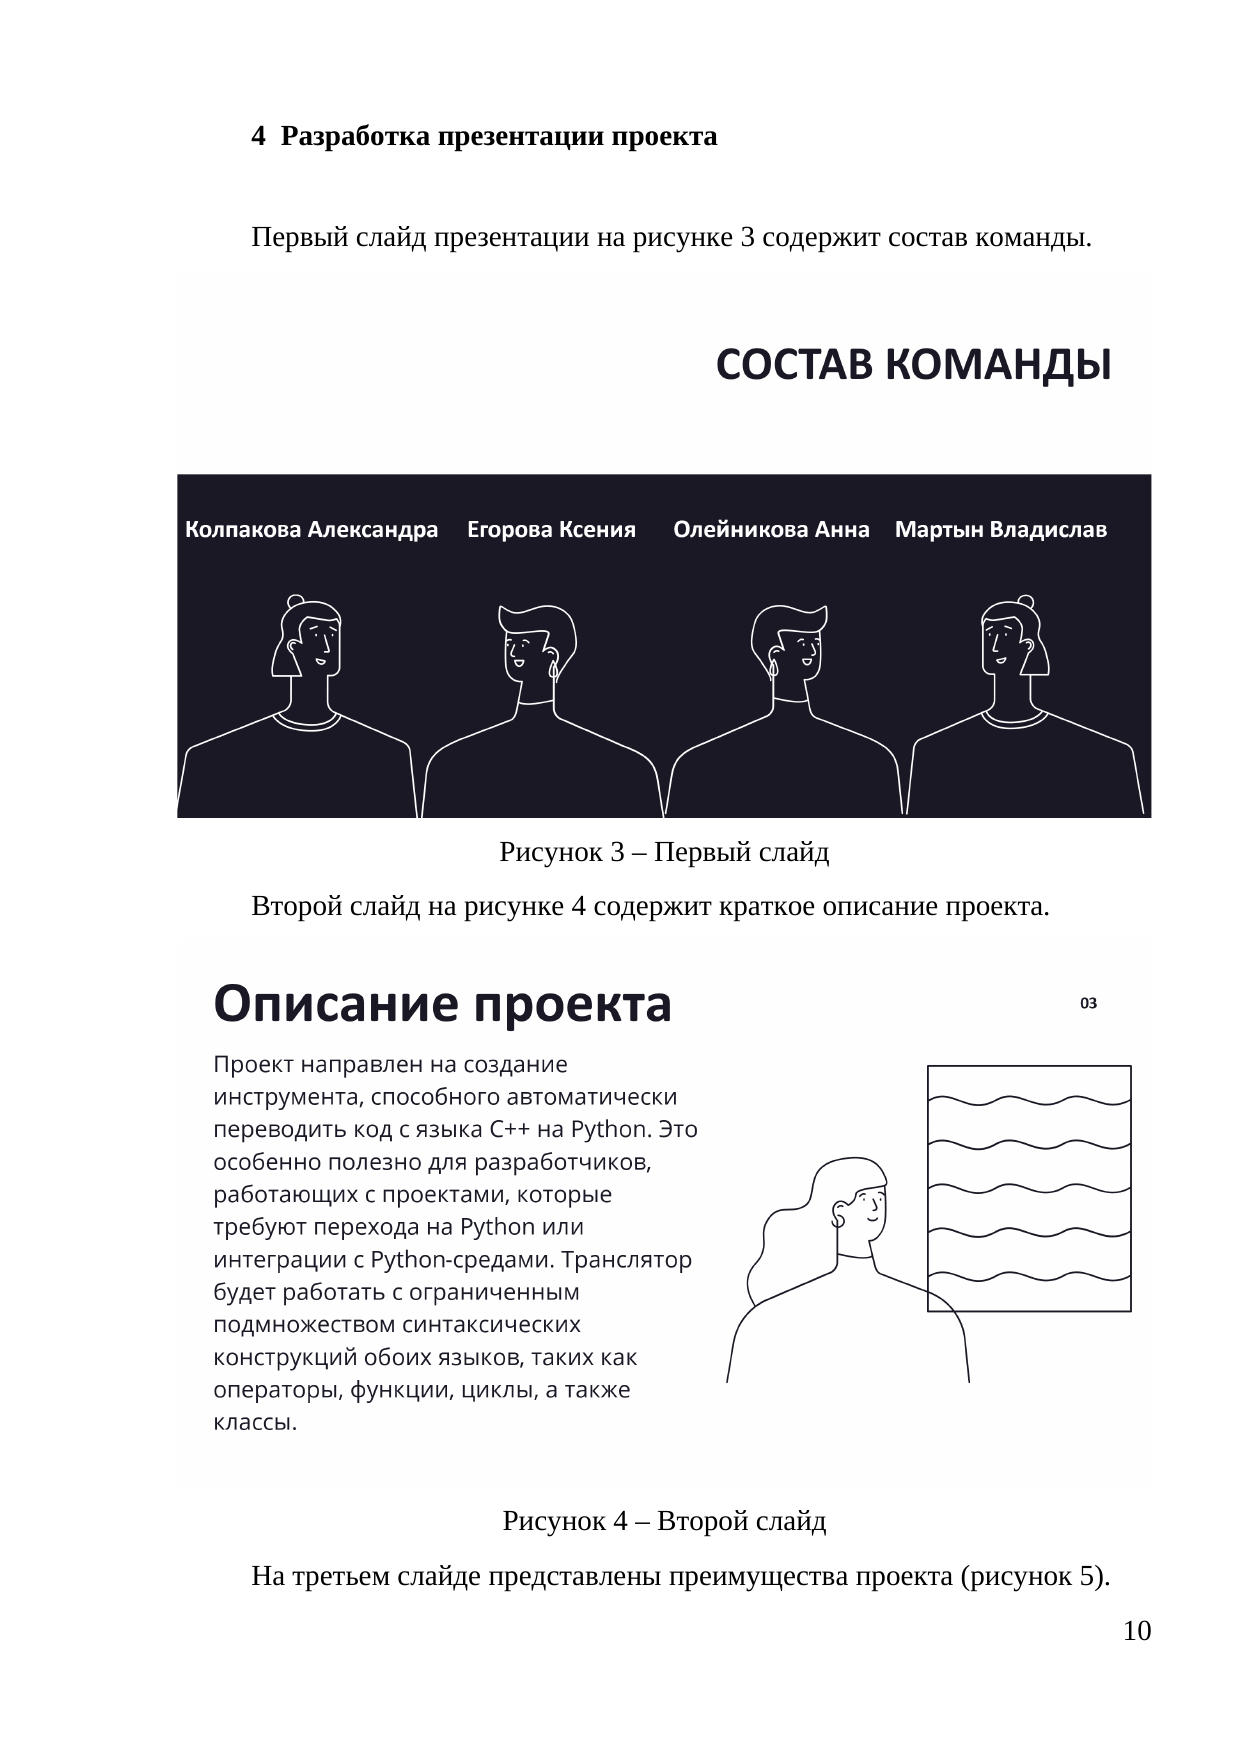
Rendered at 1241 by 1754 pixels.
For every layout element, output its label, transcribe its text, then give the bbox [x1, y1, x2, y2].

text Первый слайд презентации на рисунке 3 содержит состав команды. [177, 219, 1152, 252]
text Второй слайд на рисунке 4 содержит краткое описание проекта. [177, 888, 1152, 922]
picture [177, 938, 1152, 1487]
text Рисунок 4 – Второй слайд [177, 1503, 1152, 1537]
text Рисунок 3 – Первый слайд [177, 834, 1152, 867]
picture [177, 269, 1152, 818]
text На третьем слайде представлены преимущества проекта (рисунок 5). [177, 1558, 1152, 1591]
subtitle Разработка презентации проекта [177, 118, 1152, 152]
